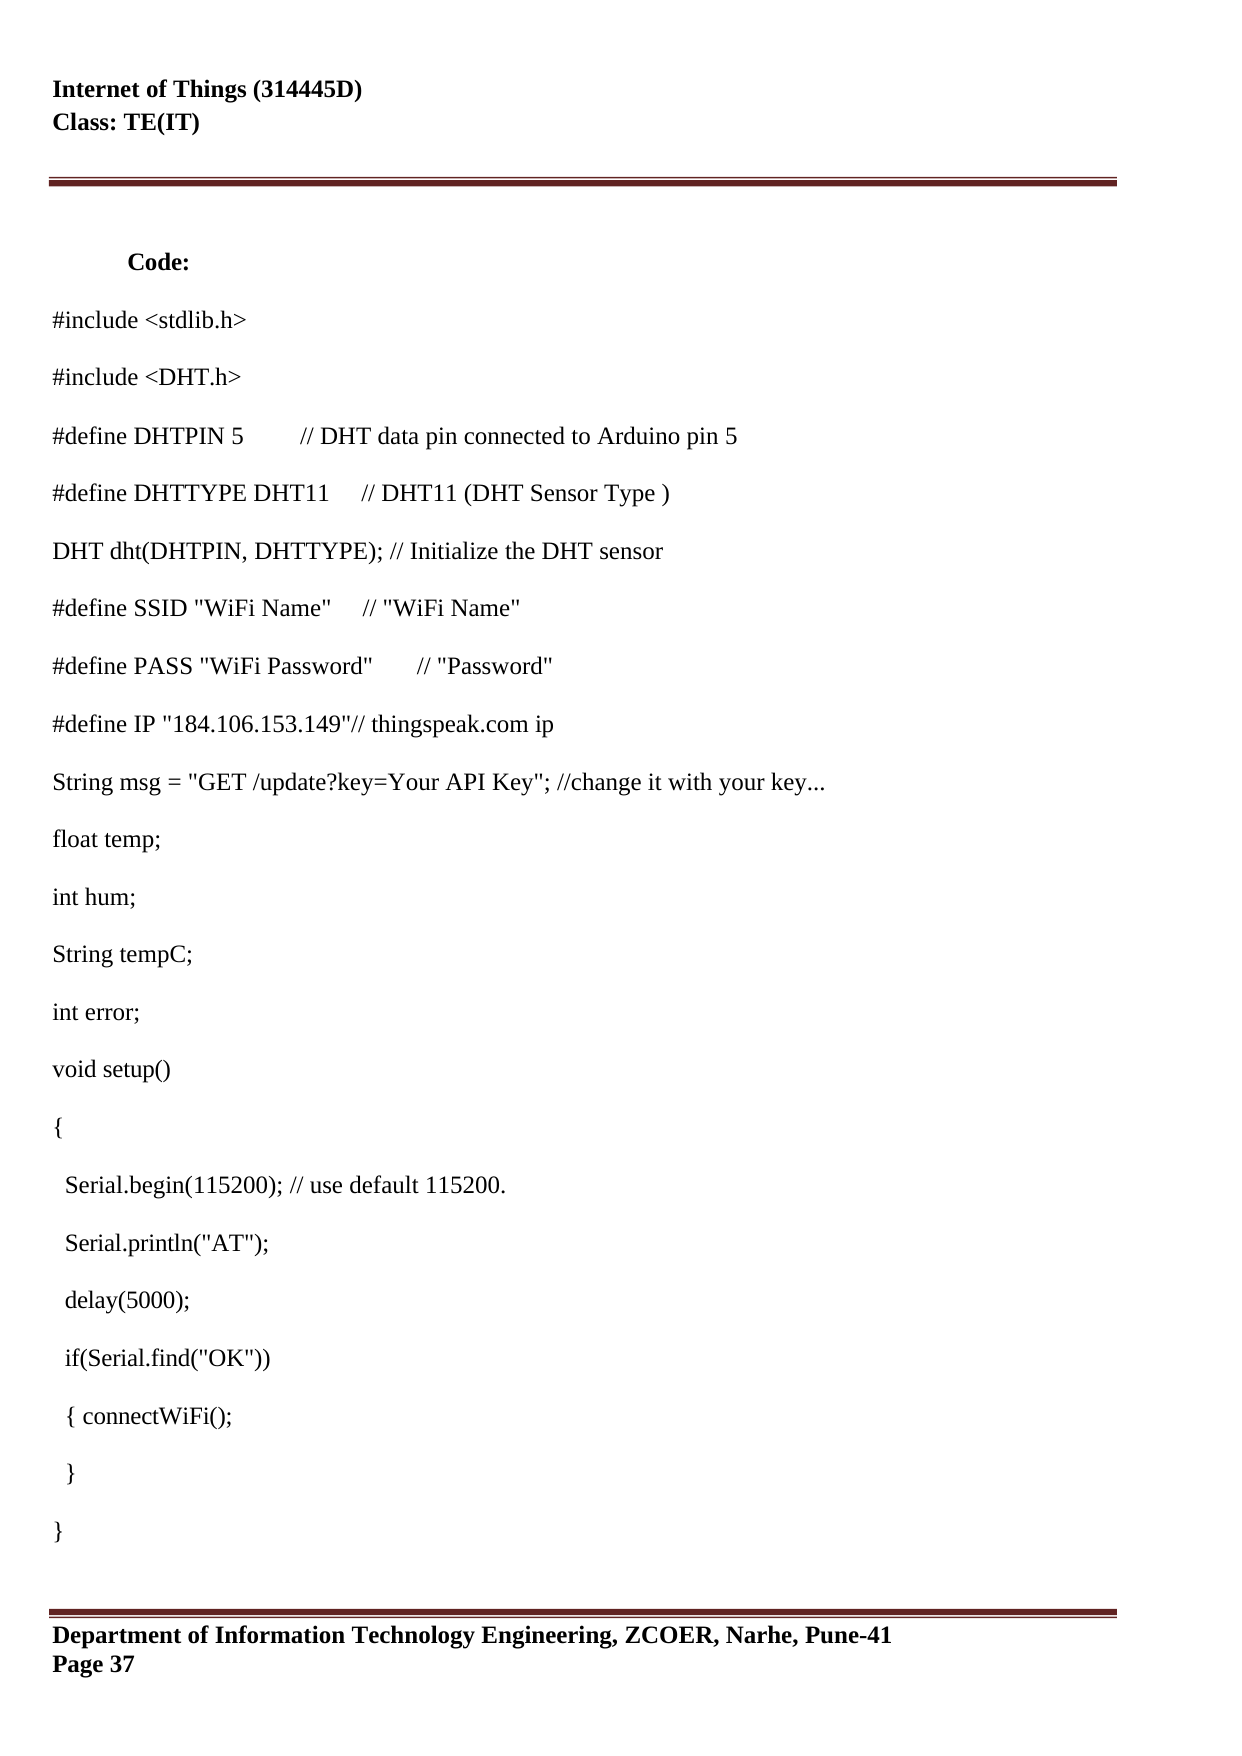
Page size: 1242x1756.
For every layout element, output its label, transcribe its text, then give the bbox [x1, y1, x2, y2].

text } [52, 1516, 1200, 1545]
text void setup() [52, 1054, 1200, 1083]
text delay(5000); if(Serial.find("OK")){ connectWiFi(); [64, 1286, 377, 1430]
text { [52, 1112, 1200, 1141]
text DHT dht(DHTPIN, DHTTYPE); // Initialize the DHT sensor #define SSID "WiFi Name" // "WiFi Name" [52, 536, 664, 622]
text Code: #include <stdlib.h> #include <DHT.h> [52, 247, 259, 391]
text String msg = "GET /update?key=Your API Key"; //change it with your key... float temp; [52, 767, 865, 853]
text int hum; String tempC; int error; [52, 882, 195, 1026]
text Serial.begin(115200); // use default 115200. Serial.println("AT"); [64, 1170, 507, 1257]
text #define PASS "WiFi Password" // "Password" #define IP "184.106.153.149"// thingspeak.com ip [52, 651, 555, 738]
text #define DHTPIN 5 // DHT data pin connected to Arduino pin 5 #define DHTTYPE DHT11 // DHT11 (DHT Sensor Type ) [52, 421, 738, 507]
text } [64, 1459, 1200, 1487]
